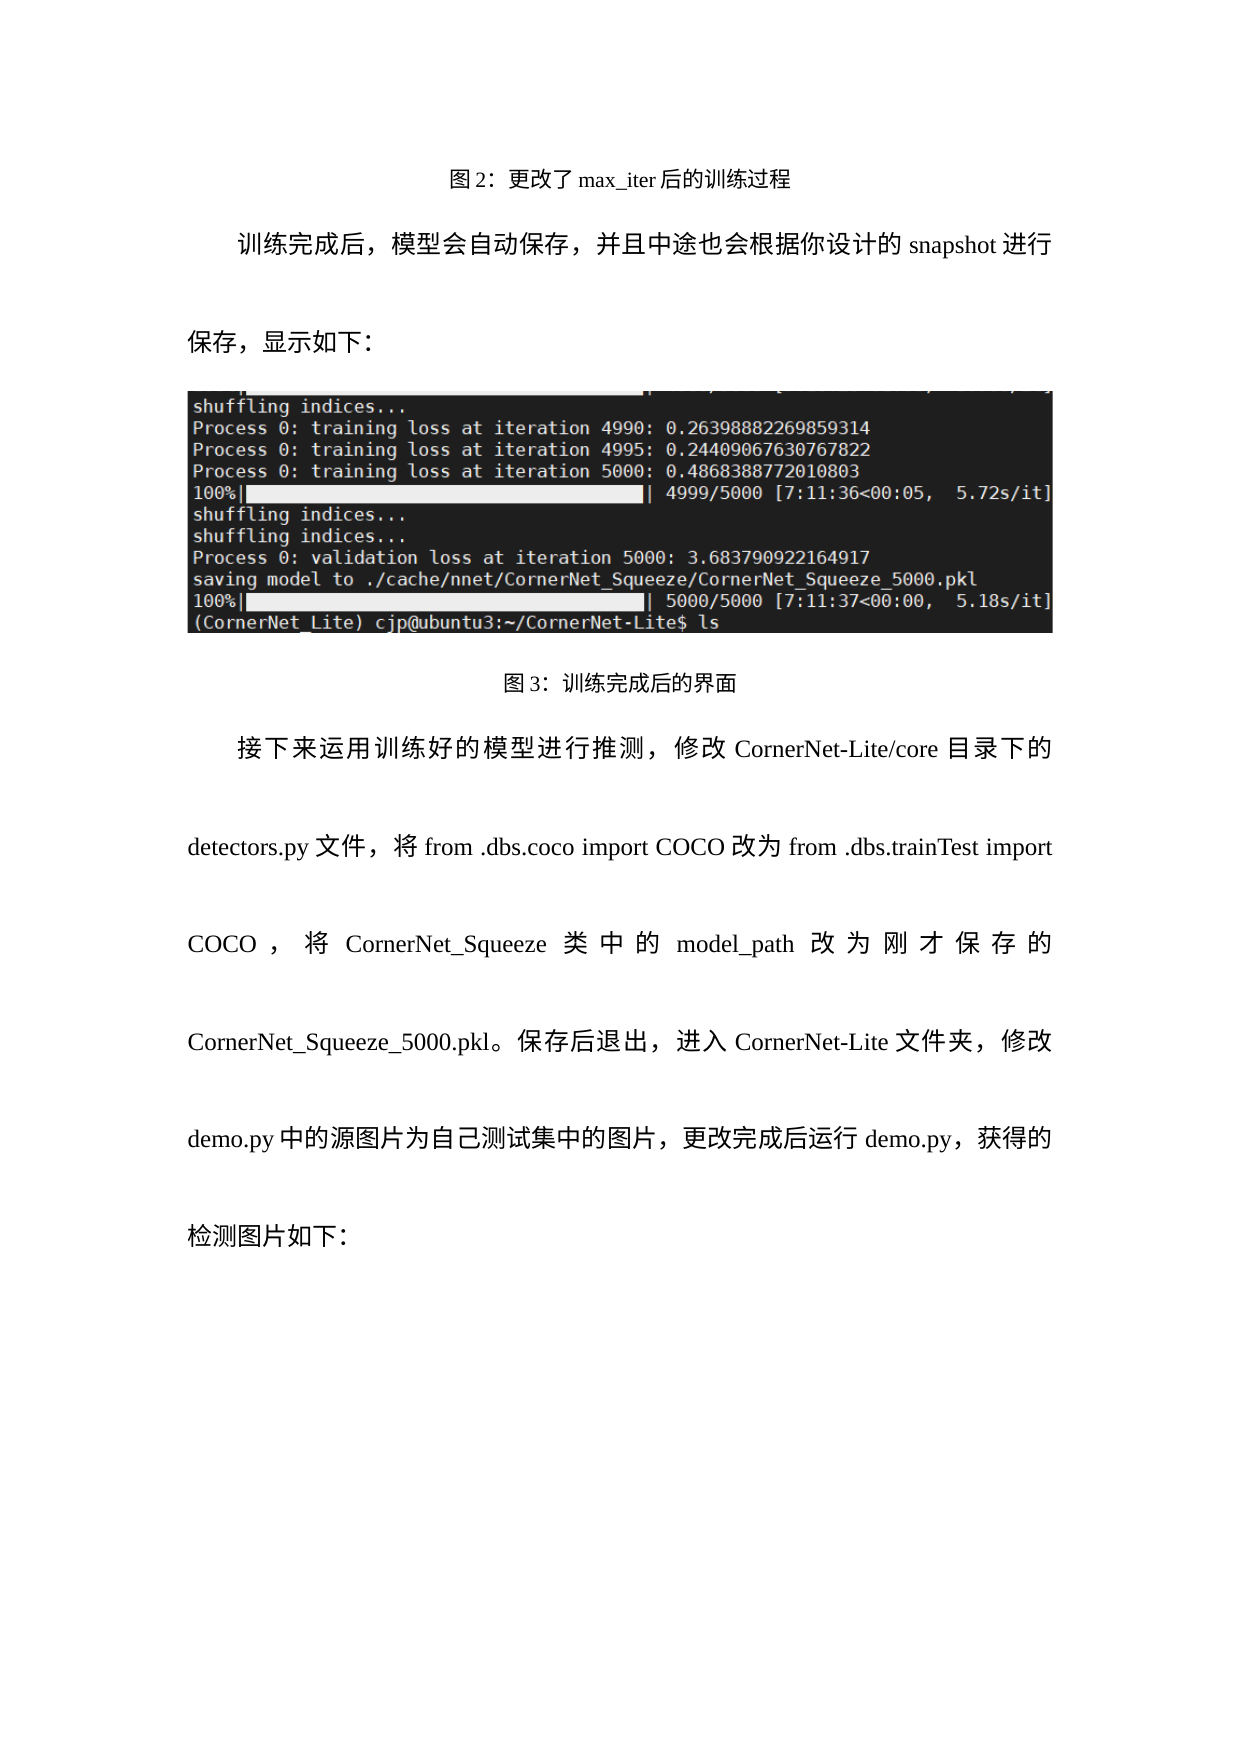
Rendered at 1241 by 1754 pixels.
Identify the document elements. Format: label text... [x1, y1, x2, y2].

text 图3：训练完成后的界面 [187, 666, 1053, 698]
text 训练完成后，模型会自动保存，并且中途也会根据你设计的snapshot进行保存，显示如下： [187, 210, 1053, 373]
picture [187, 391, 1053, 633]
text 接下来运用训练好的模型进行推测，修改CornerNet-Lite/core目录下的detectors.py文件，将from .dbs.coco import COCO改为from .dbs.trainTest import COCO，将CornerNet_Squeeze类中的model_path改为刚才保存的CornerNet_Squeeze_5000.pkl。保存后退出，进入CornerNet-Lite文件夹，修改demo.py中的源图片为自己测试集中的图片，更改完成后运行demo.py，获得的检测图片如下： [187, 714, 1053, 1267]
text 图2：更改了max_iter后的训练过程 [187, 162, 1053, 194]
